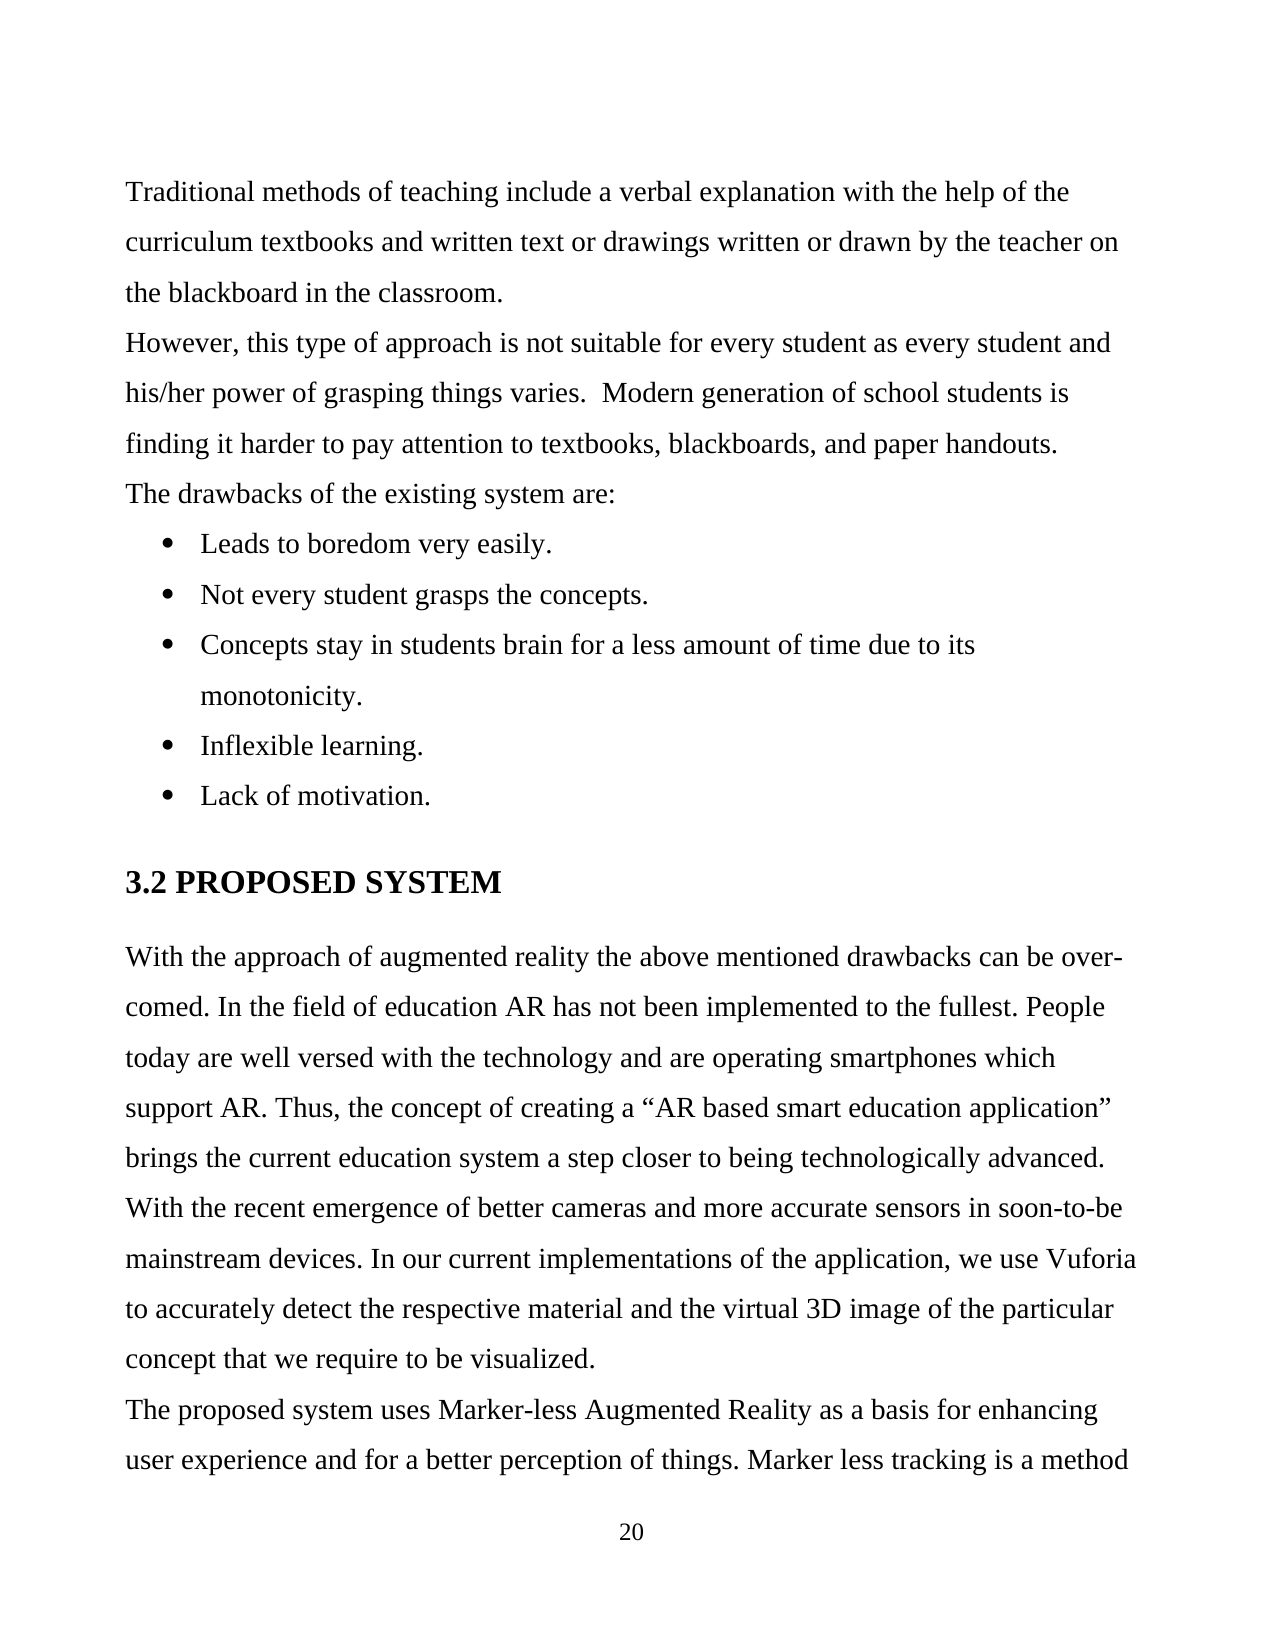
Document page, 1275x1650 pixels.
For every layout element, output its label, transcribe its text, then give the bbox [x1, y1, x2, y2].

text Traditional methods of teaching include a verbal explanation with the help of the curriculum textbooks and written text or drawings written or drawn by the teacher on the blackboard in the classroom. [125, 174, 1137, 308]
text 3.2 PROPOSED SYSTEM [125, 862, 1137, 901]
list Concepts stay in students brain for a less amount of time due to its monotonicity. [163, 627, 1137, 711]
text The drawbacks of the existing system are: [125, 476, 1137, 510]
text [125, 1392, 1137, 1476]
text With the recent emergence of better cameras and more accurate sensors in soon-to-be mainstream devices. In our current implementations of the application, we use Vuforia to accurately detect the respective material and the virtual 3D image of the particular concept that we require to be visualized. [125, 1191, 1137, 1375]
text With the approach of augmented reality the above mentioned drawbacks can be over-comed. In the field of education AR has not been implemented to the fullest. People today are well versed with the technology and are operating smartphones which support AR. Thus, the concept of creating a “AR based smart education application” brings the current education system a step closer to being technologically advanced. [125, 939, 1137, 1174]
list Not every student grasps the concepts. [163, 577, 1137, 611]
list Leads to boredom very easily. [163, 526, 1137, 560]
list Inflexible learning. [163, 728, 1137, 762]
text However, this type of approach is not suitable for every student as every student and his/her power of grasping things varies. Modern generation of school students is finding it harder to pay attention to textbooks, blackboards, and paper handouts. [125, 325, 1137, 459]
list Lack of motivation. [163, 778, 1137, 812]
